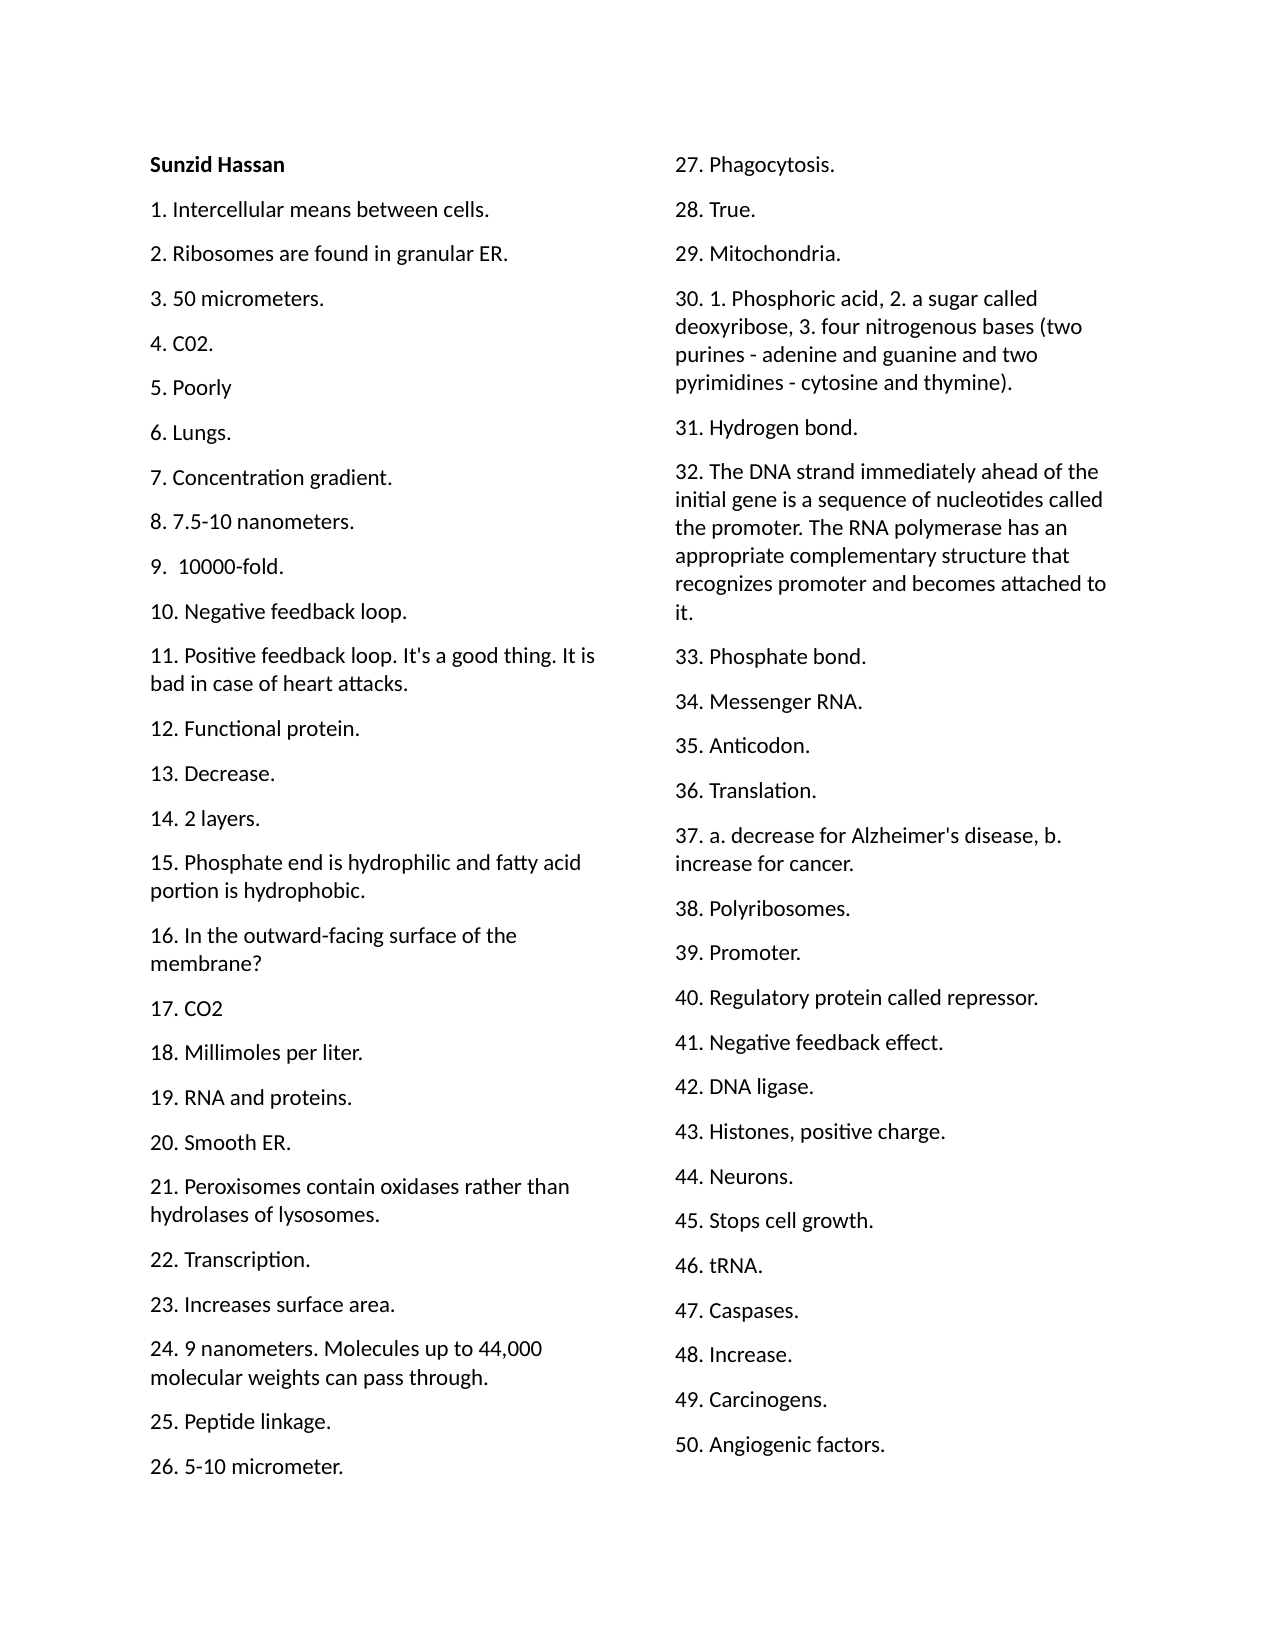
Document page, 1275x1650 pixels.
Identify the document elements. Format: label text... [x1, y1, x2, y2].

text 18. Millimoles per liter. [150, 1038, 600, 1066]
text 36. Translation. [675, 776, 1125, 804]
text 39. Promoter. [675, 938, 1125, 966]
text 3. 50 micrometers. [150, 284, 600, 312]
text 4. C02. [150, 329, 600, 357]
text 20. Smooth ER. [150, 1128, 600, 1156]
text 16. In the outward-facing surface of the membrane? [150, 921, 600, 977]
text 45. Stops cell growth. [675, 1207, 1125, 1234]
text 2. Ribosomes are found in granular ER. [150, 239, 600, 267]
text 35. Anticodon. [675, 732, 1125, 760]
text 11. Positive feedback loop. It's a good thing. It is bad in case of heart attacks. [150, 642, 600, 698]
text 27. Phagocytosis. [675, 150, 1125, 178]
text 41. Negative feedback effect. [675, 1028, 1125, 1056]
text Sunzid Hassan [150, 150, 600, 178]
text 25. Peptide linkage. [150, 1407, 600, 1435]
text 12. Functional protein. [150, 714, 600, 742]
text 9. 10000-fold. [150, 552, 600, 580]
text 21. Peroxisomes contain oxidases rather than hydrolases of lysosomes. [150, 1172, 600, 1228]
text 22. Transcription. [150, 1245, 600, 1273]
text 1. Intercellular means between cells. [150, 195, 600, 223]
text 14. 2 layers. [150, 804, 600, 832]
text 23. Increases surface area. [150, 1290, 600, 1318]
text 34. Messenger RNA. [675, 687, 1125, 715]
text 15. Phosphate end is hydrophilic and fatty acid portion is hydrophobic. [150, 848, 600, 904]
text 29. Mitochondria. [675, 239, 1125, 267]
text 6. Lungs. [150, 418, 600, 446]
text 50. Angiogenic factors. [675, 1430, 1125, 1458]
text 19. RNA and proteins. [150, 1083, 600, 1111]
text 37. a. decrease for Alzheimer's disease, b. increase for cancer. [675, 821, 1125, 877]
text 28. True. [675, 195, 1125, 223]
text 38. Polyribosomes. [675, 894, 1125, 922]
text 31. Hydrogen bond. [675, 413, 1125, 441]
text 8. 7.5-10 nanometers. [150, 507, 600, 536]
text 46. tRNA. [675, 1251, 1125, 1279]
text 24. 9 nanometers. Molecules up to 44,000 molecular weights can pass through. [150, 1334, 600, 1391]
text 5. Poorly [150, 373, 600, 401]
text 33. Phosphate bond. [675, 642, 1125, 670]
text 43. Histones, positive charge. [675, 1117, 1125, 1145]
text 44. Neurons. [675, 1162, 1125, 1190]
text 10. Negative feedback loop. [150, 597, 600, 625]
text 42. DNA ligase. [675, 1072, 1125, 1101]
text 30. 1. Phosphoric acid, 2. a sugar called deoxyribose, 3. four nitrogenous bases (two purines - adenine and guanine and two pyrimidines - cytosine and thymine). [675, 284, 1125, 396]
text 47. Caspases. [675, 1296, 1125, 1324]
text 7. Concentration gradient. [150, 463, 600, 491]
text 17. CO2 [150, 994, 600, 1022]
text 48. Increase. [675, 1341, 1125, 1369]
text 26. 5-10 micrometer. [150, 1452, 600, 1480]
text 49. Carcinogens. [675, 1385, 1125, 1413]
text 13. Decrease. [150, 759, 600, 787]
text 32. The DNA strand immediately ahead of the initial gene is a sequence of nucleotides called the promoter. The RNA polymerase has an appropriate complementary structure that recognizes promoter and becomes attached to it. [675, 457, 1125, 626]
text 40. Regulatory protein called repressor. [675, 983, 1125, 1011]
